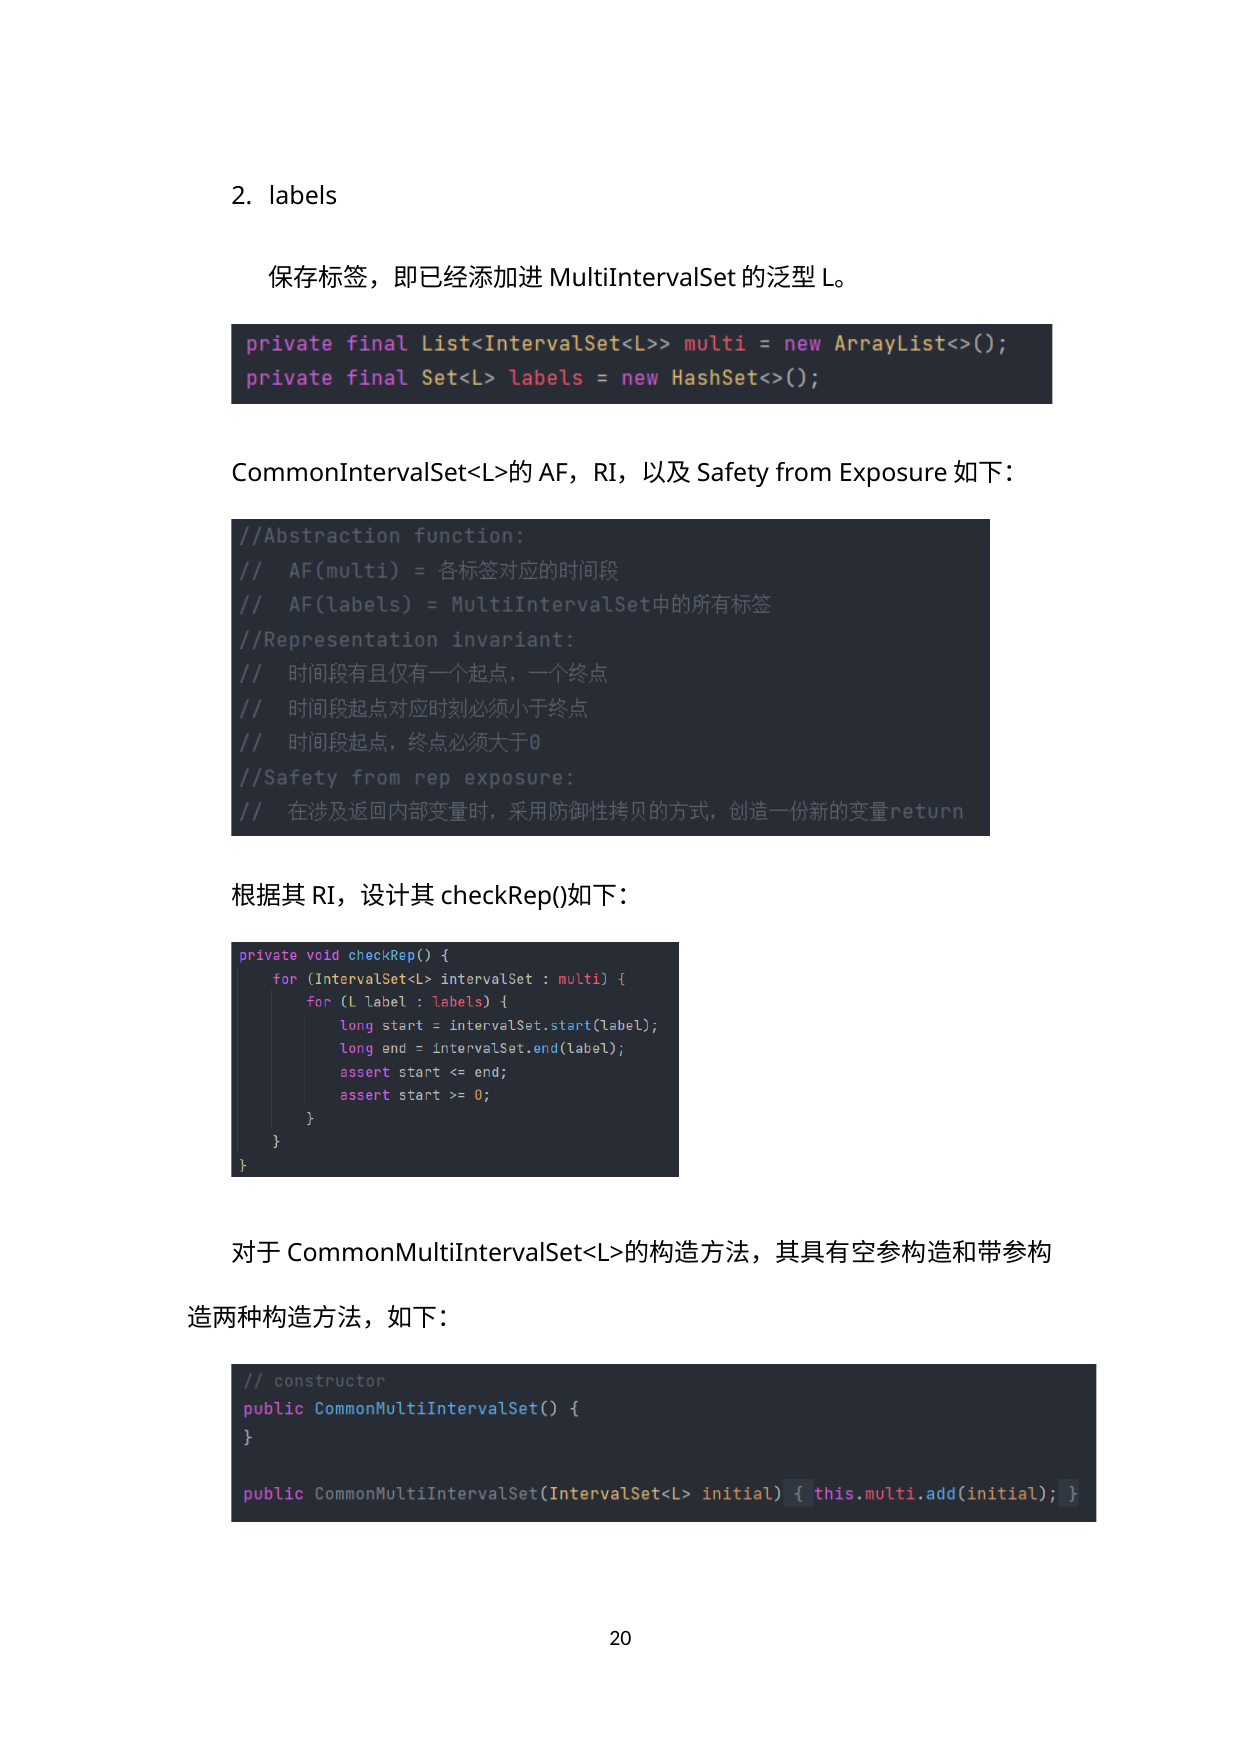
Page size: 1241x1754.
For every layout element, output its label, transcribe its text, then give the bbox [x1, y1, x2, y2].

picture [231, 324, 1053, 404]
picture [231, 1364, 1097, 1522]
text 根据其RI，设计其checkRep()如下： [187, 861, 1053, 926]
picture [231, 519, 990, 836]
list labels [231, 162, 1053, 227]
list 保存标签，即已经添加进MultiIntervalSet的泛型L。 [269, 243, 1053, 308]
text 对于CommonMultiIntervalSet<L>的构造方法，其具有空参构造和带参构造两种构造方法，如下： [187, 1218, 1053, 1348]
text CommonIntervalSet<L>的AF，RI，以及Safety from Exposure如下： [187, 438, 1053, 503]
picture [231, 942, 679, 1177]
